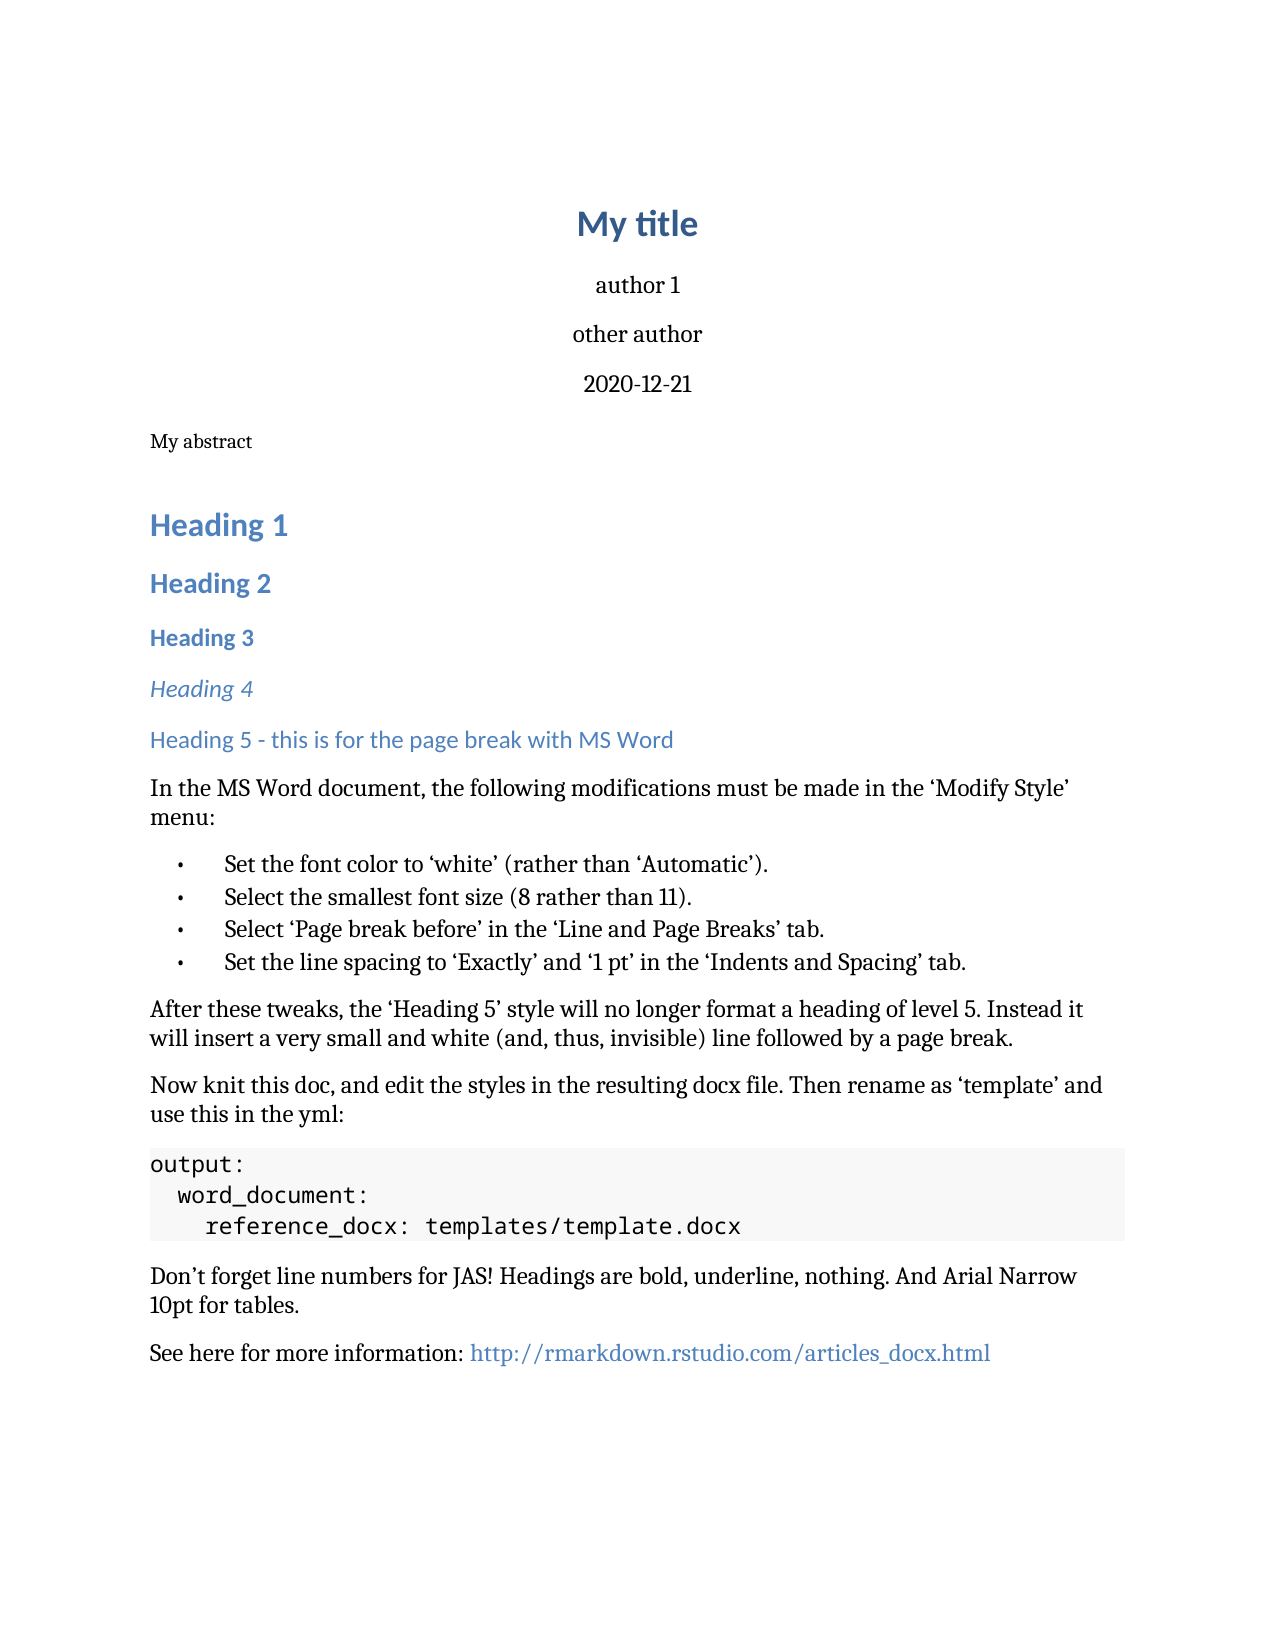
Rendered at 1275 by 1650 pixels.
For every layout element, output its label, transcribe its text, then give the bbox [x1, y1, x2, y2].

text See here for more information: http://rmarkdown.rstudio.com/articles_docx.html [150, 1338, 1125, 1367]
list Select the smallest font size (8 rather than 11). [175, 883, 1125, 911]
text Now knit this doc, and edit the styles in the resulting docx file. Then rename as ‘template’ and use this in the yml: [150, 1071, 1125, 1129]
text My abstract [150, 430, 1125, 454]
list Select ‘Page break before’ in the ‘Line and Page Breaks’ tab. [175, 915, 1125, 944]
subtitle Heading 4 [150, 673, 1125, 704]
list Set the line spacing to ‘Exactly’ and ‘1 pt’ in the ‘Indents and Spacing’ tab. [175, 948, 1125, 976]
text other author [150, 320, 1125, 349]
list Set the font color to ‘white’ (rather than ‘Automatic’). [175, 850, 1125, 879]
subtitle Heading 2 [150, 566, 1125, 601]
text Don’t forget line numbers for JAS! Headings are bold, underline, nothing. And Arial Narrow 10pt for tables. [150, 1262, 1125, 1320]
text output: word_document: reference_docx: templates/template.docx [150, 1148, 1125, 1241]
text 2020-12-21 [150, 370, 1125, 399]
subtitle Heading 5 - this is for the page break with MS Word [150, 725, 1125, 755]
title My title [150, 200, 1125, 246]
text After these tweaks, the ‘Heading 5’ style will no longer format a heading of level 5. Instead it will insert a very small and white (and, thus, invisible) line followed by a page break. [150, 995, 1125, 1053]
subtitle Heading 1 [150, 504, 1125, 545]
text In the MS Word document, the following modifications must be made in the ‘Modify Style’ menu: [150, 774, 1125, 831]
text author 1 [150, 271, 1125, 299]
subtitle Heading 3 [150, 622, 1125, 652]
